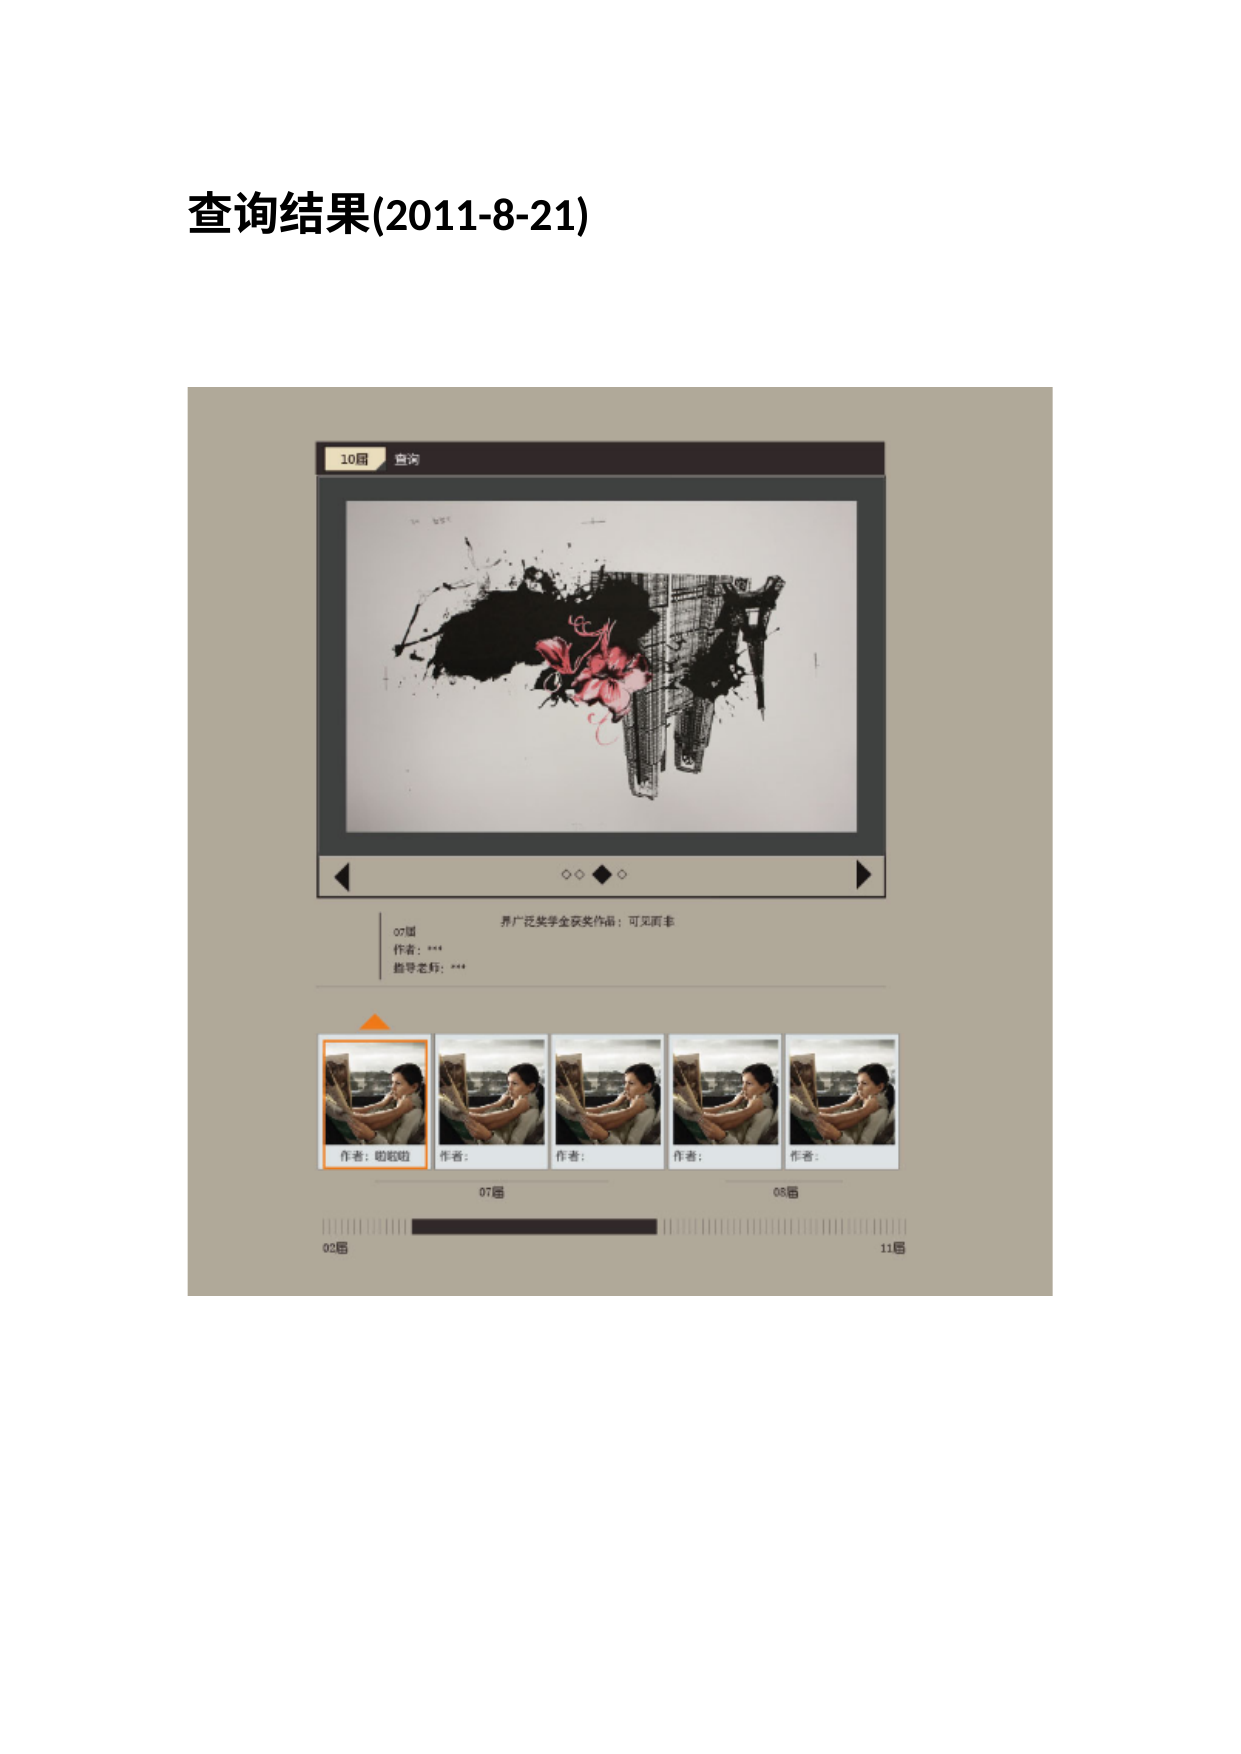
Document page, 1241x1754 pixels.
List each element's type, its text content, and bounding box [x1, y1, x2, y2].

picture [187, 387, 1053, 1296]
subtitle 查询结果(2011-8-21) [187, 162, 1053, 259]
